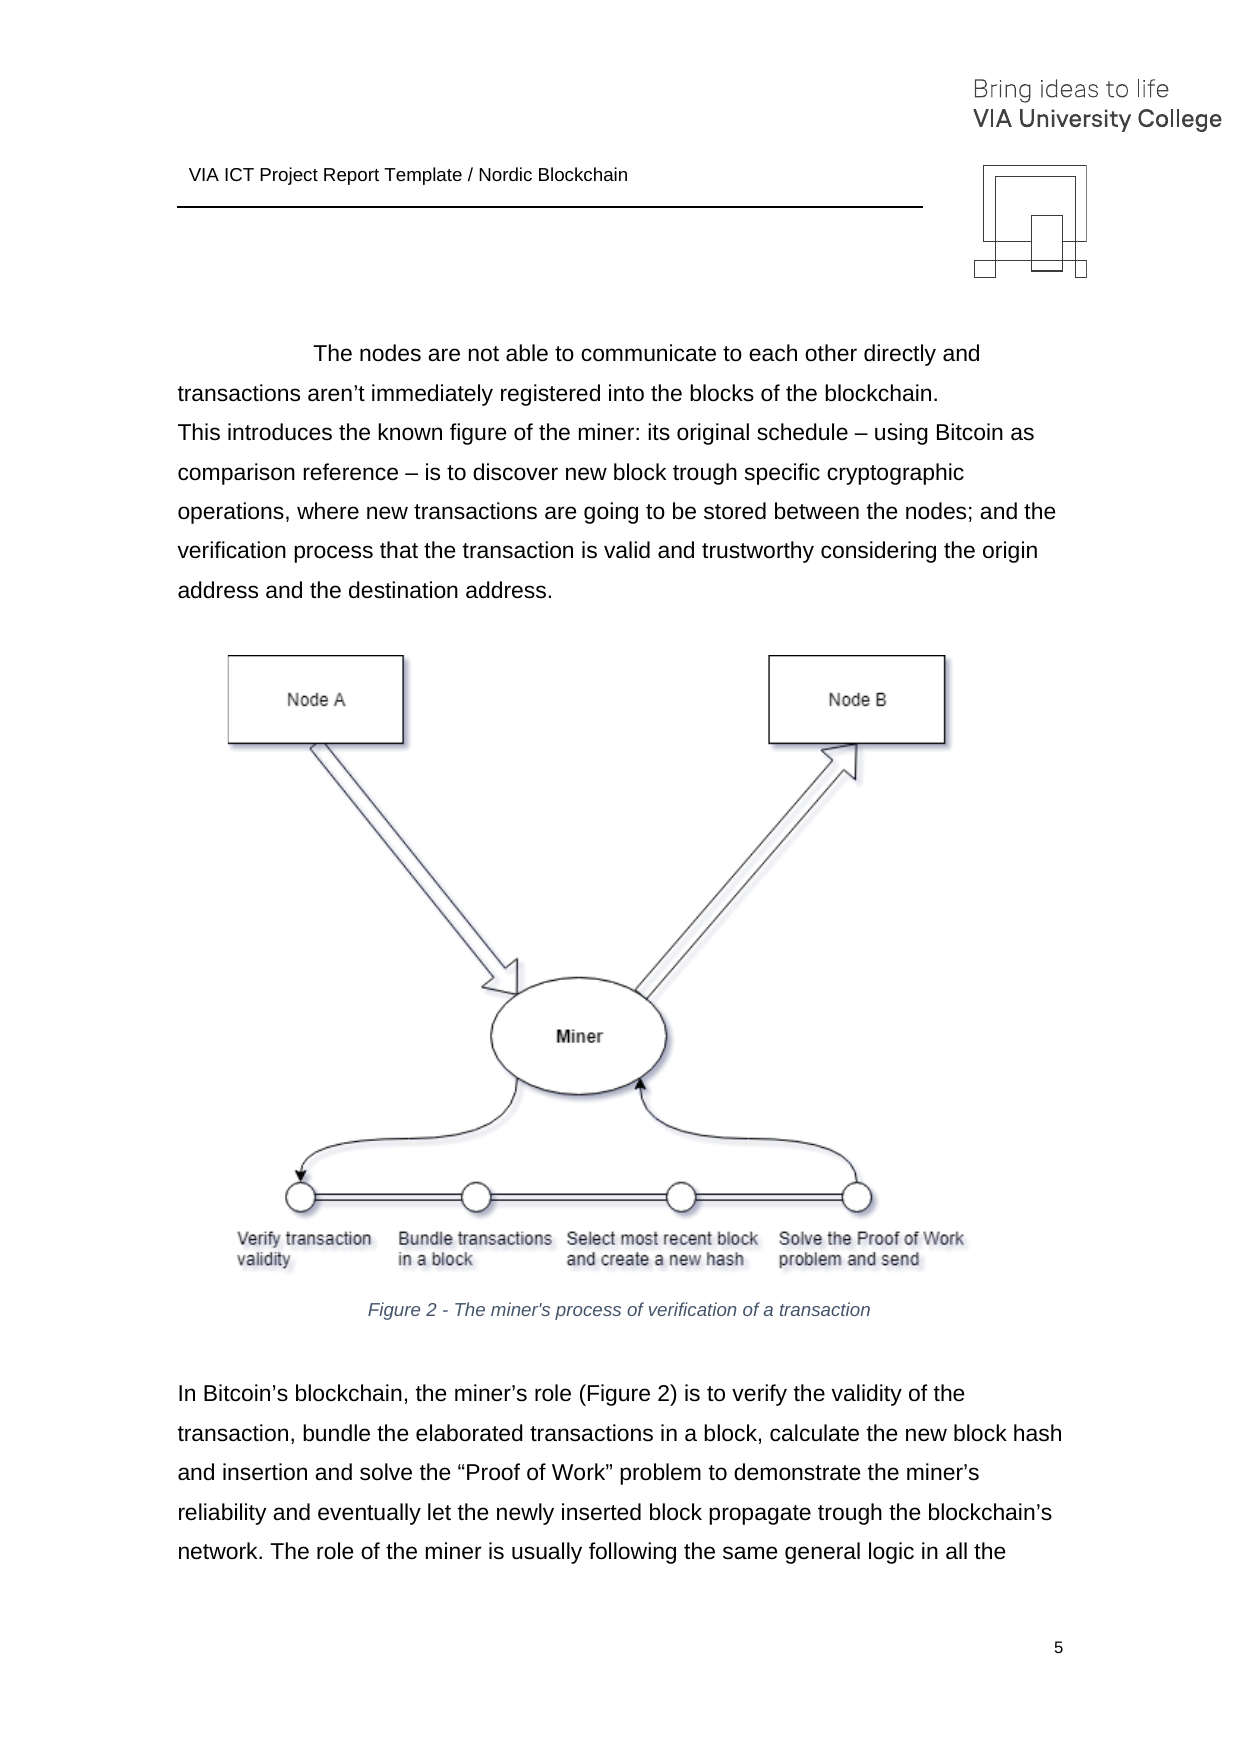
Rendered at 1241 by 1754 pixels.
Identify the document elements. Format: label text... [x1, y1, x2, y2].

picture [227, 655, 1013, 1286]
text The nodes are not able to communicate to each other directly and transactions aren’t immediately registered into the blocks of the blockchain. [177, 340, 1063, 406]
text Figure 2 - The miner's process of verification of a transaction [177, 1298, 1063, 1320]
text This introduces the known figure of the miner: its original schedule – using Bitcoin as comparison reference – is to discover new block trough specific cryptographic operations, where new transactions are going to be stored between the nodes; and the verification process that the transaction is valid and trustworthy considering the origin address and the destination address. [177, 419, 1063, 603]
